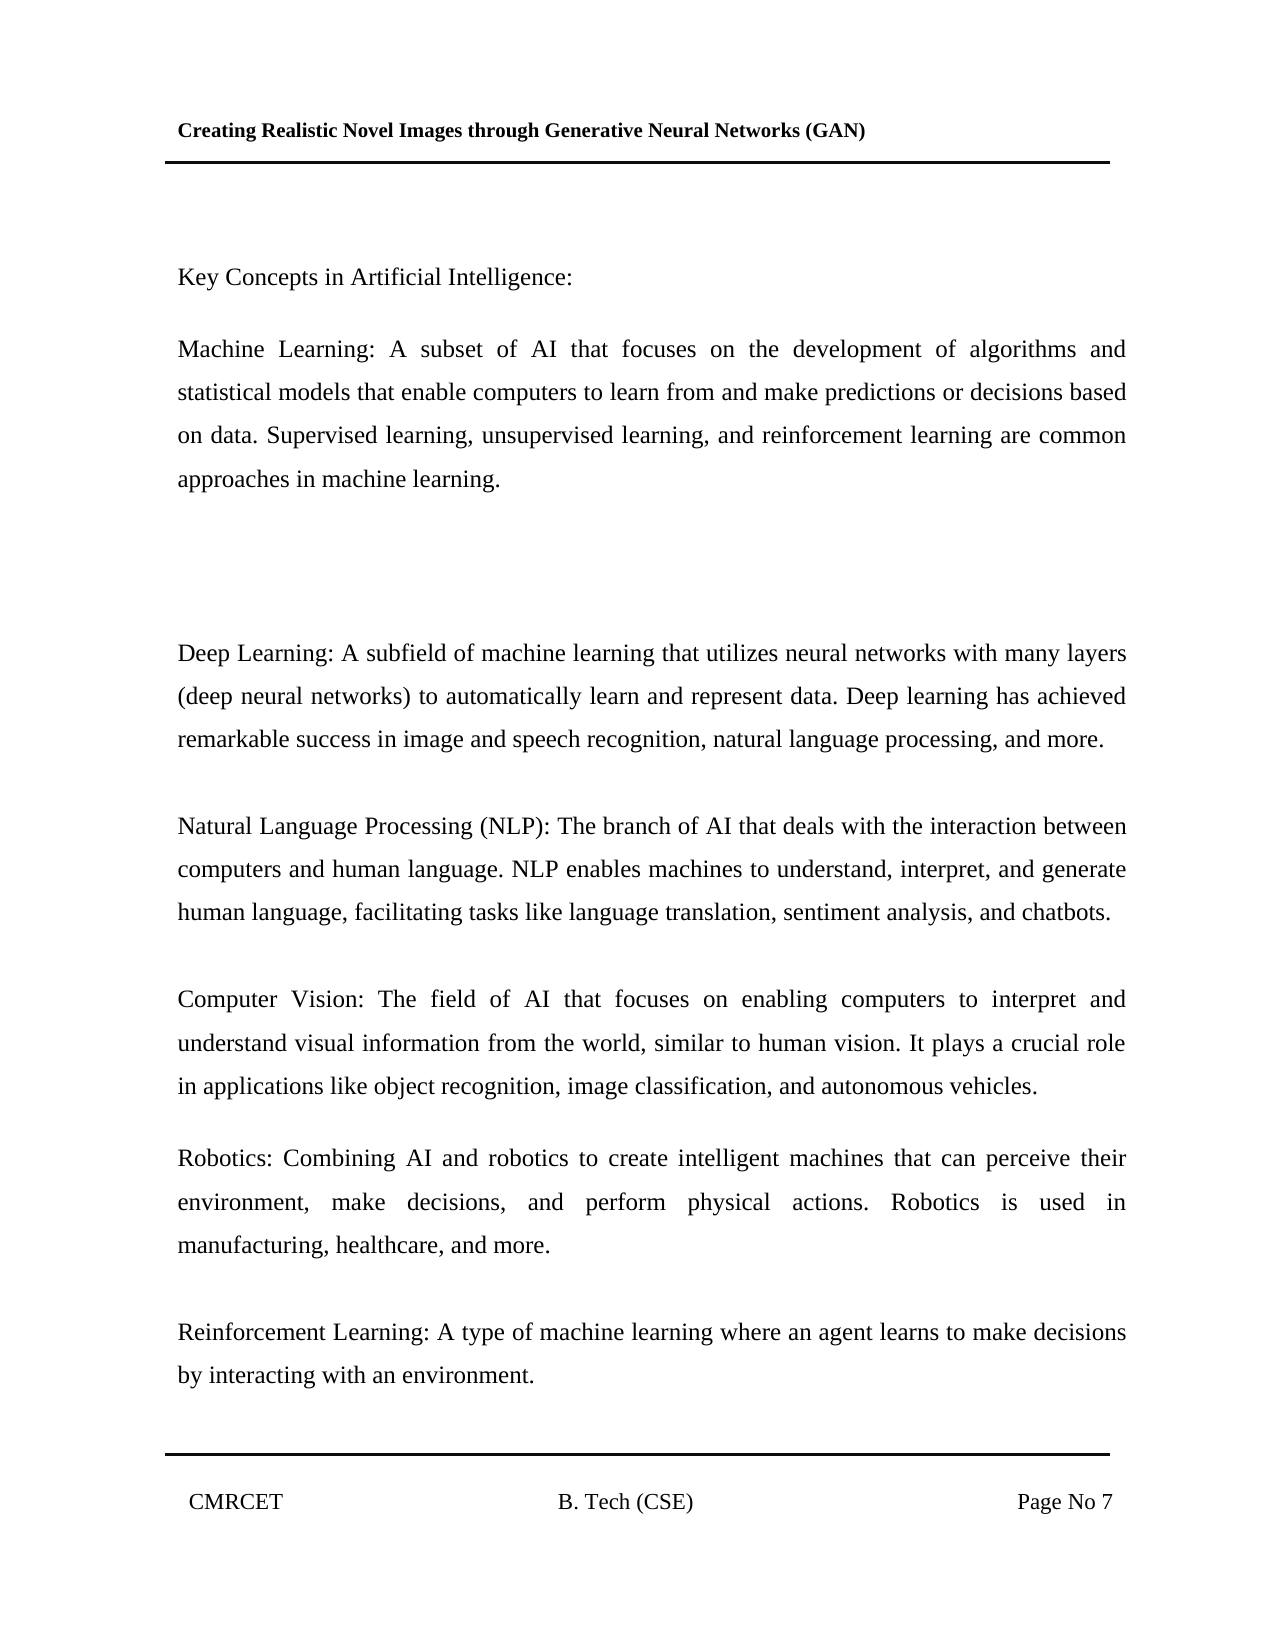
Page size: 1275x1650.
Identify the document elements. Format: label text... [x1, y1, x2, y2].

text Creating Realistic Novel Images through Generative Neural Networks (GAN) [177, 118, 1127, 142]
text Computer Vision: The field of AI that focuses on enabling computers to interpret and understand visual information from the world, similar to human vision. It plays a crucial role in applications like object recognition, image classification, and autonomous vehicles. [177, 984, 1127, 1099]
text Robotics: Combining AI and robotics to create intelligent machines that can perceive their environment, make decisions, and perform physical actions. Robotics is used in manufacturing, healthcare, and more. [177, 1143, 1127, 1258]
text Machine Learning: A subset of AI that focuses on the development of algorithms and statistical models that enable computers to learn from and make predictions or decisions based on data. Supervised learning, unsupervised learning, and reinforcement learning are common approaches in machine learning. [177, 334, 1127, 492]
text Deep Learning: A subfield of machine learning that utilizes neural networks with many layers (deep neural networks) to automatically learn and represent data. Deep learning has achieved remarkable success in image and speech recognition, natural language processing, and more. [177, 638, 1127, 753]
text Reinforcement Learning: A type of machine learning where an agent learns to make decisions by interacting with an environment. [177, 1317, 1127, 1389]
text Natural Language Processing (NLP): The branch of AI that deals with the interaction between computers and human language. NLP enables machines to understand, interpret, and generate human language, facilitating tasks like language translation, sentiment analysis, and chatbots. [177, 811, 1127, 926]
text CMRCET B. Tech (CSE) Page No 7 [177, 1488, 1127, 1514]
text Key Concepts in Artificial Intelligence: [177, 262, 1127, 290]
